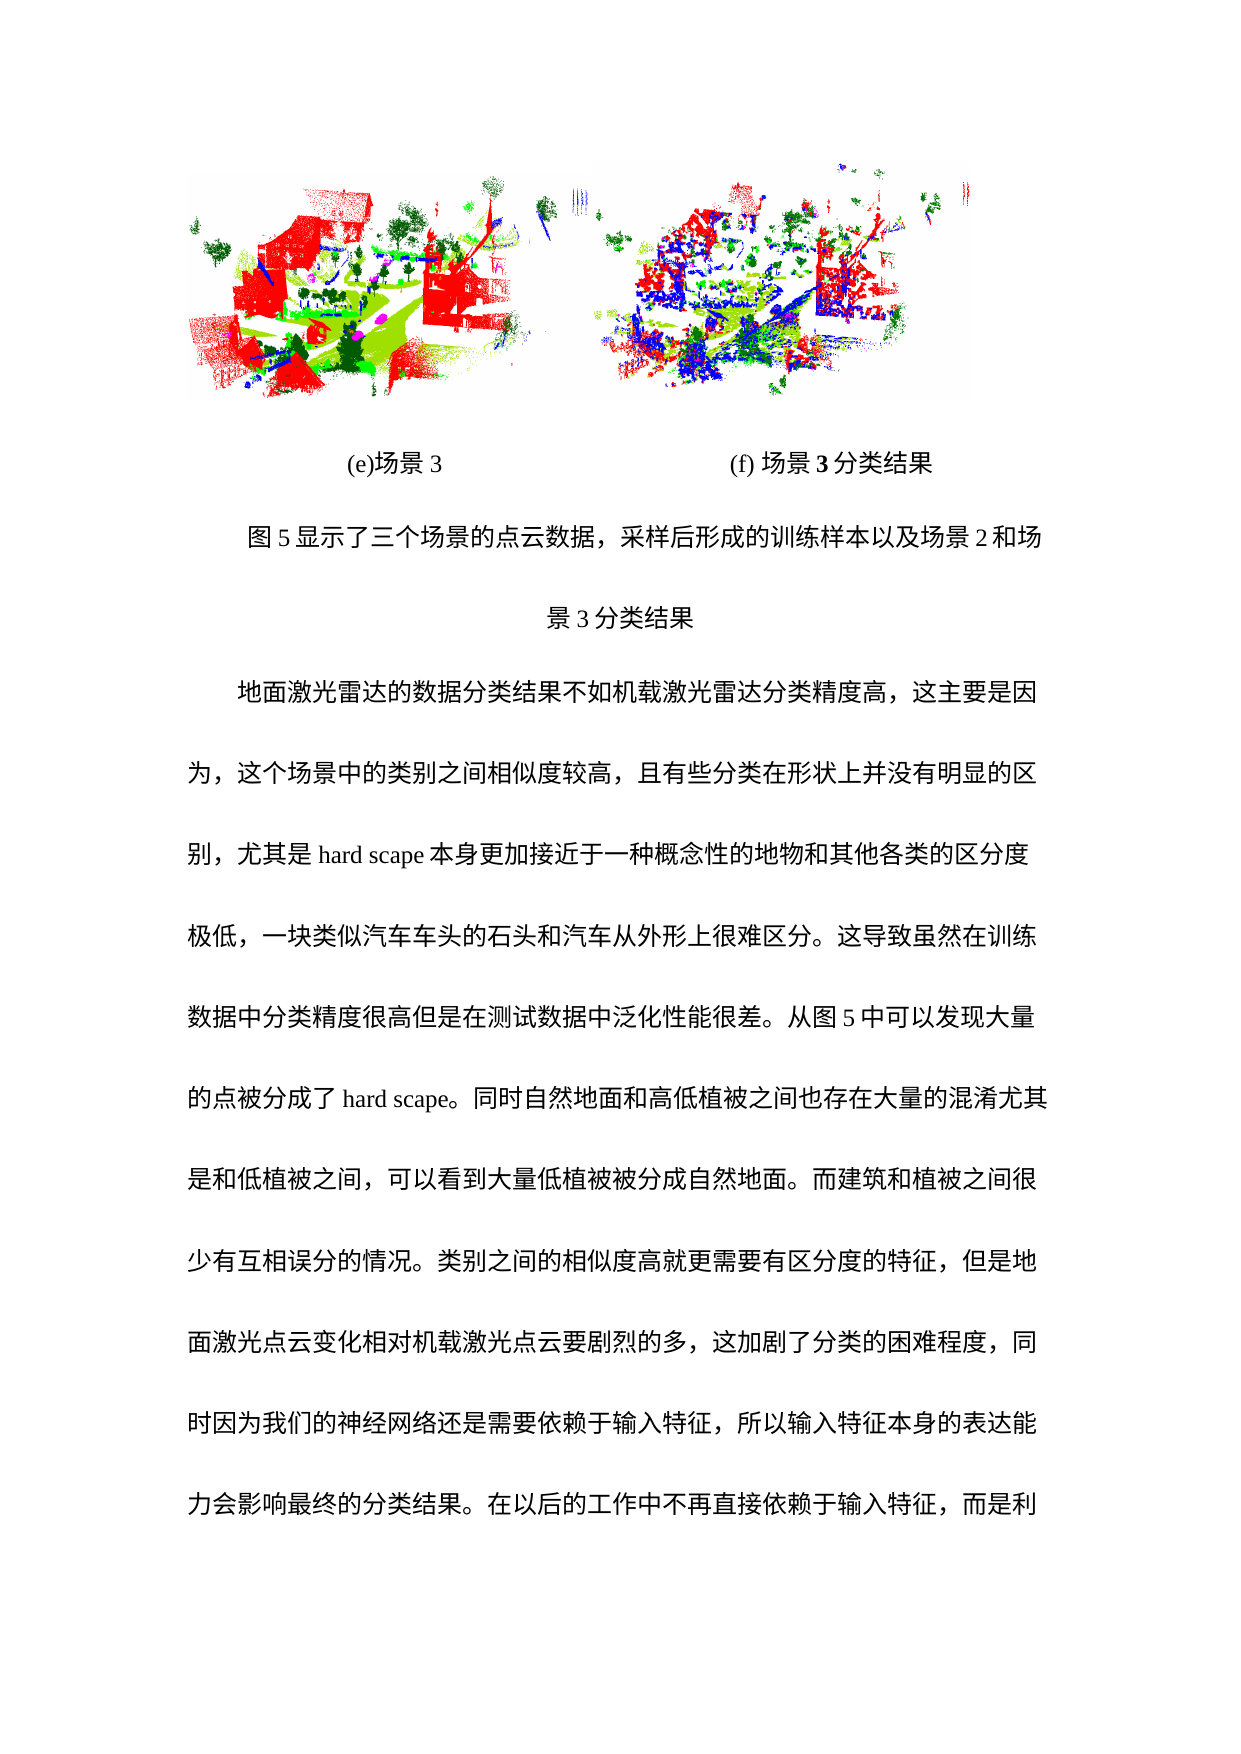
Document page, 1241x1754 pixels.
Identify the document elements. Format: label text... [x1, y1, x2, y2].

text (e)场景3 (f) 场景3分类结果 [187, 429, 1053, 494]
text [187, 658, 1053, 1536]
picture [187, 162, 972, 399]
text 图5显示了三个场景的点云数据，采样后形成的训练样本以及场景2和场景3分类结果 [187, 503, 1053, 649]
